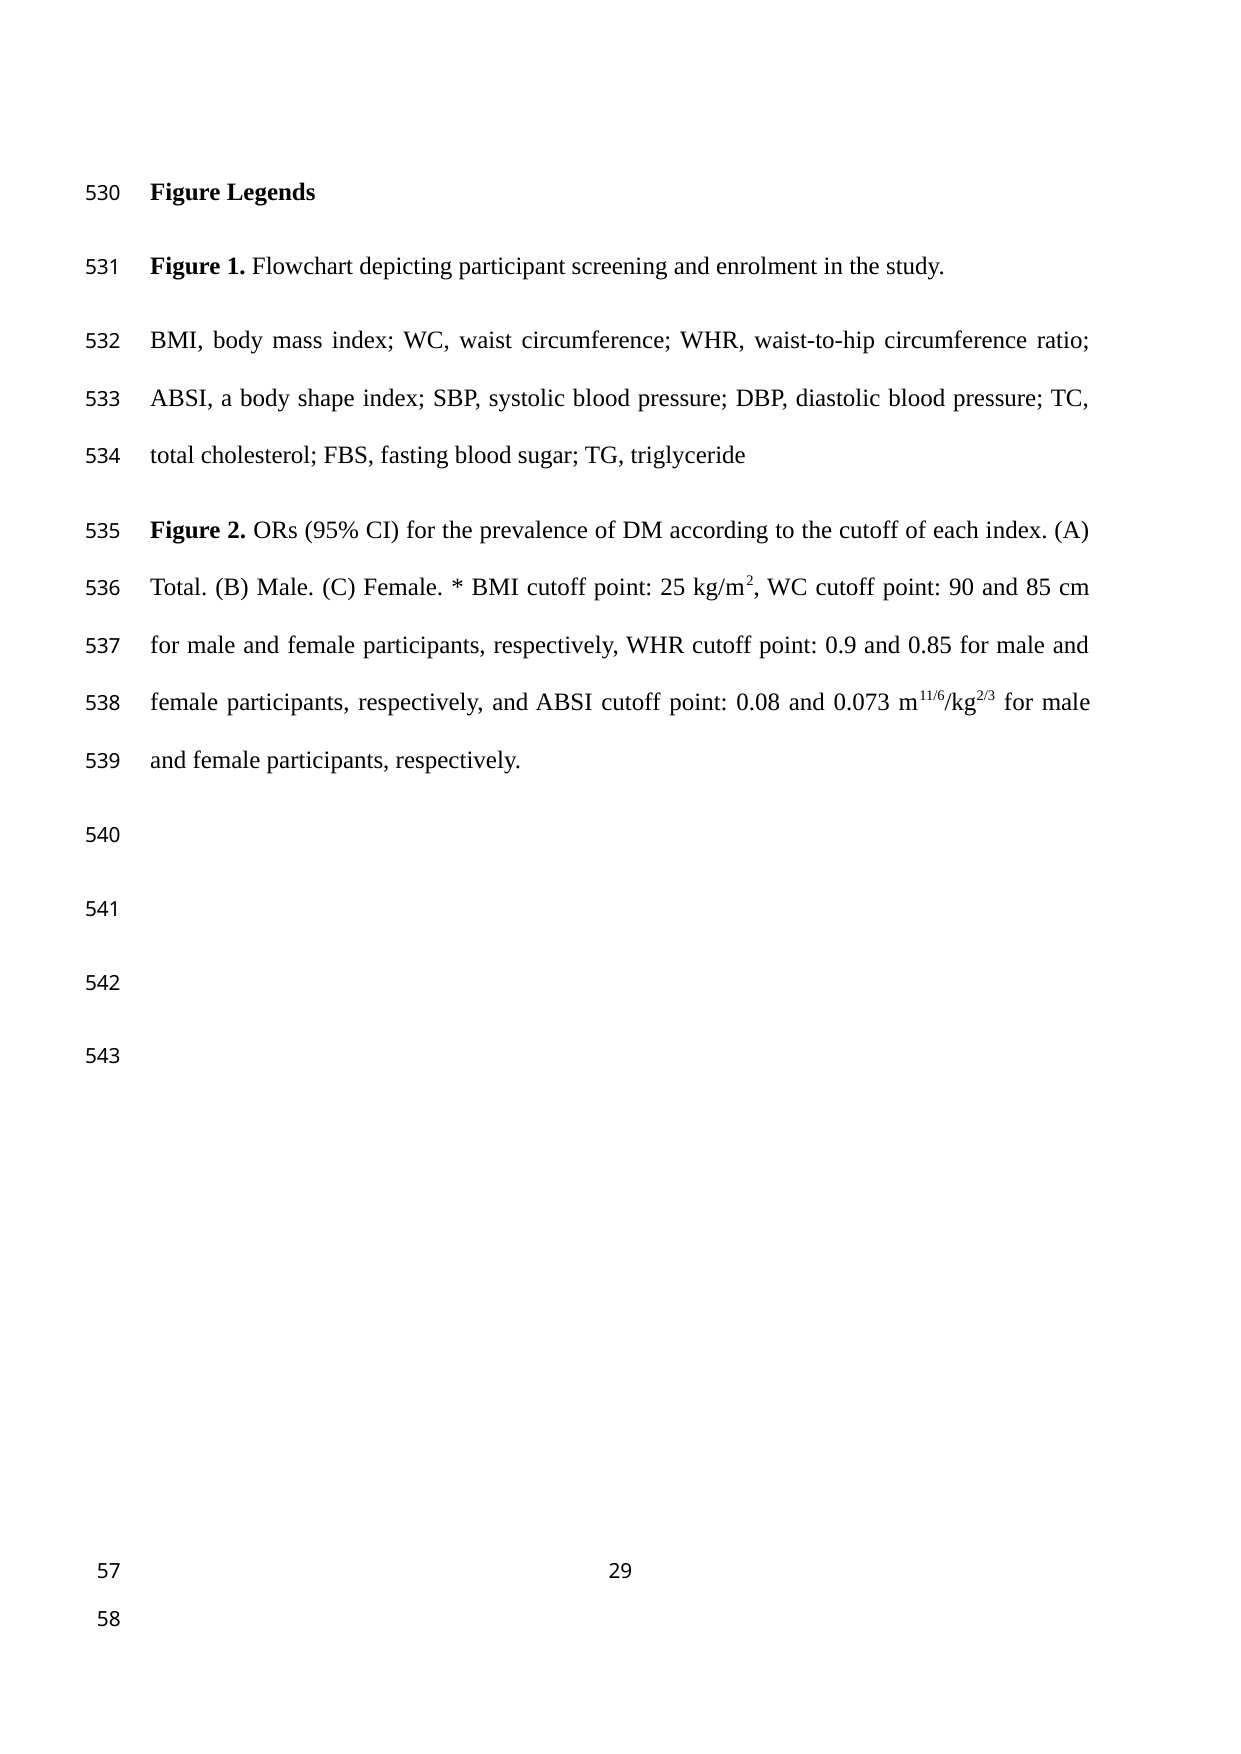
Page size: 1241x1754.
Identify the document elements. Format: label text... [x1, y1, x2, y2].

text Figure Legends [150, 177, 1090, 206]
text BMI, body mass index; WC, waist circumference; WHR, waist-to-hip circumference ratio; ABSI, a body shape index; SBP, systolic blood pressure; DBP, diastolic blood pressure; TC, total cholesterol; FBS, fasting blood sugar; TG, triglyceride [150, 326, 1090, 469]
text Figure 1. Flowchart depicting participant screening and enrolment in the study. [150, 251, 1090, 280]
text Figure 2. ORs (95% CI) for the prevalence of DM according to the cutoff of each index. (A) Total. (B) Male. (C) Female. * BMI cutoff point: 25 kg/m2, WC cutoff point: 90 and 85 cm for male and female participants, respectively, WHR cutoff point: 0.9 and 0.85 for male and female participants, respectively, and ABSI cutoff point: 0.08 and 0.073 m11/6/kg2/3 for male and female participants, respectively. [150, 515, 1090, 773]
